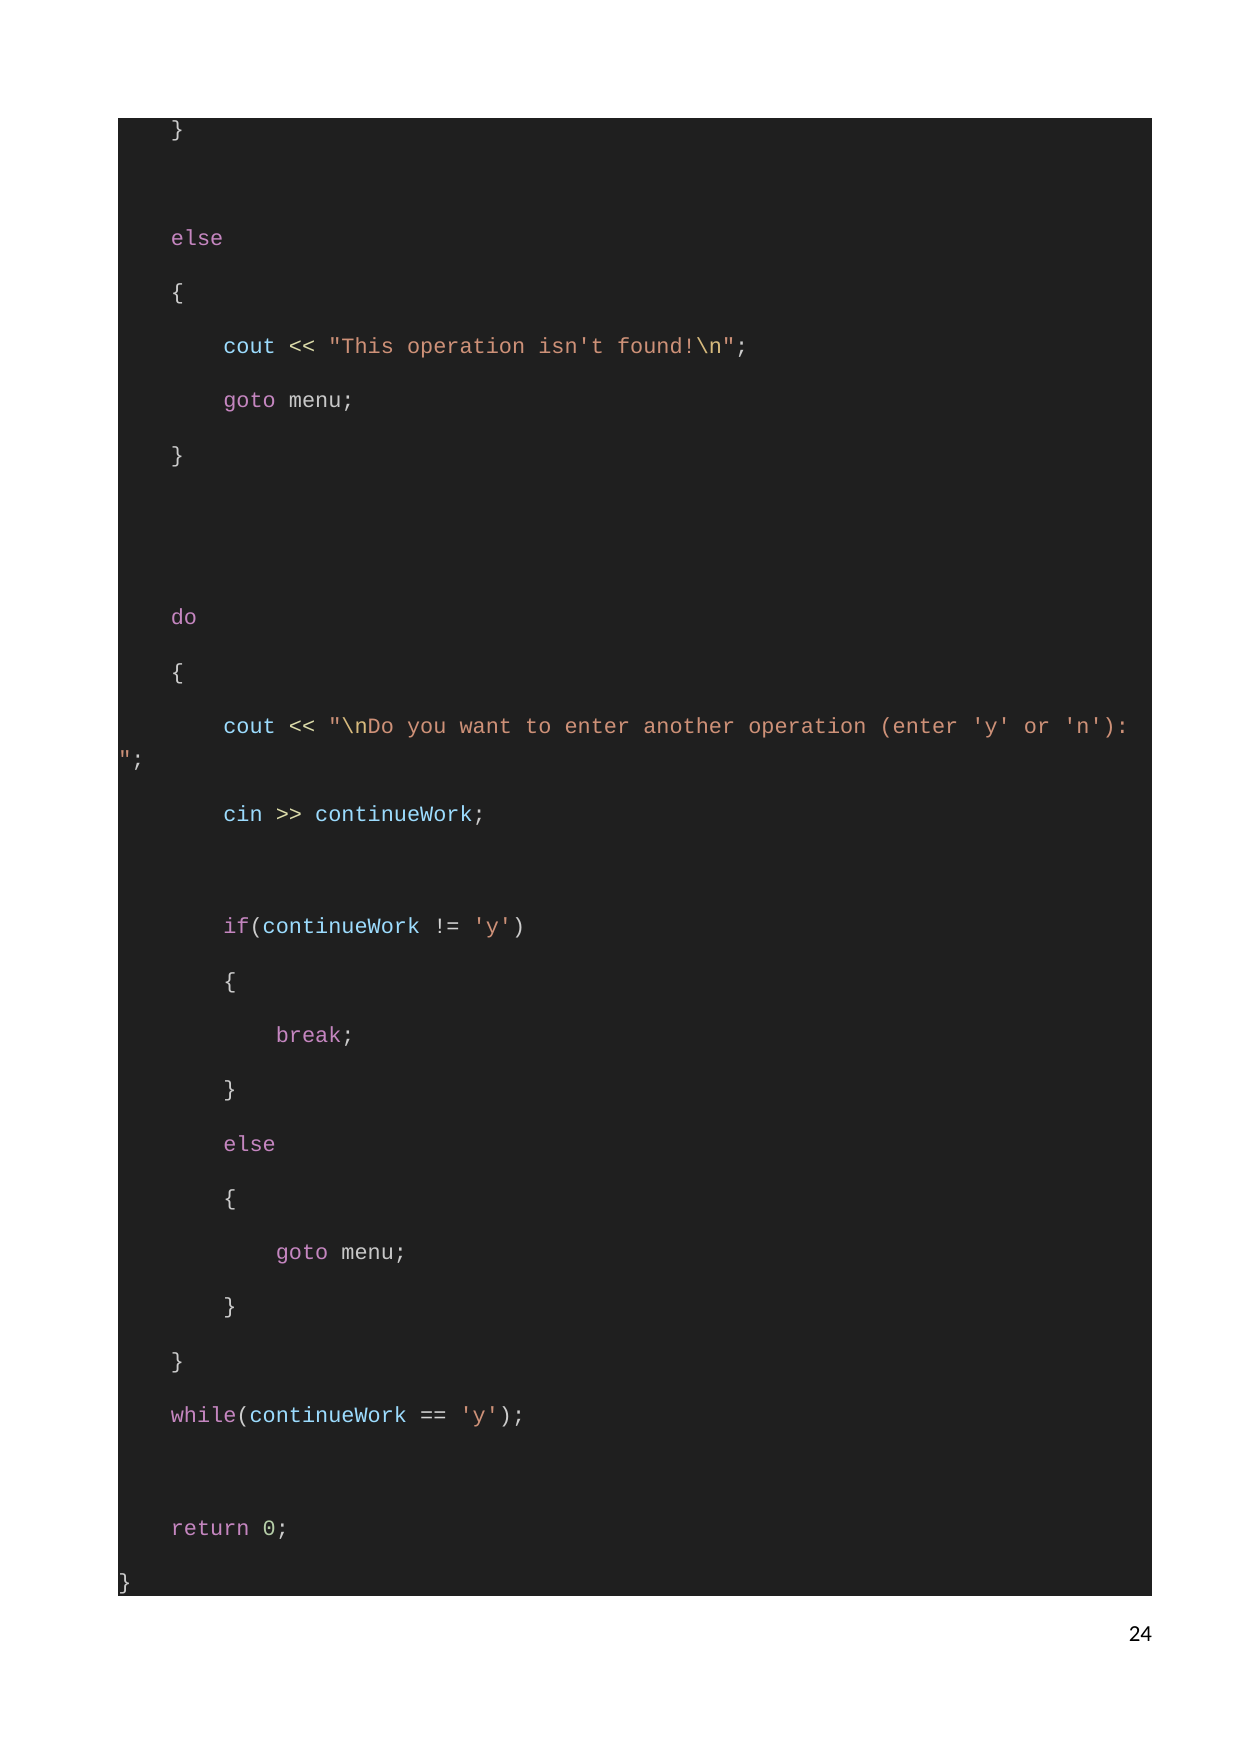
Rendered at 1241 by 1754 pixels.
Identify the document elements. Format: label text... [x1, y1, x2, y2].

text } [118, 444, 1152, 468]
text return 0; [118, 1517, 1152, 1542]
text { [118, 1187, 1152, 1212]
text cout << "This operation isn't found!\n"; [118, 335, 1152, 360]
text goto menu; [118, 1241, 1152, 1266]
text while(continueWork == 'y'); [118, 1404, 1152, 1429]
text else [118, 227, 1152, 251]
text { [118, 281, 1152, 306]
text else [118, 1133, 1152, 1158]
text do [118, 607, 1152, 631]
text { [118, 970, 1152, 995]
text break; [118, 1024, 1152, 1049]
text } [118, 1571, 1152, 1596]
text goto menu; [118, 389, 1152, 414]
text cin >> continueWork; [118, 803, 1152, 828]
text } [118, 1296, 1152, 1320]
text { [118, 661, 1152, 686]
text } [118, 1350, 1152, 1375]
text if(continueWork != 'y') [118, 916, 1152, 941]
text } [118, 1078, 1152, 1103]
text cout << "\nDo you want to enter another operation (enter 'y' or 'n'): "; [118, 715, 1152, 773]
text } [118, 118, 1152, 143]
